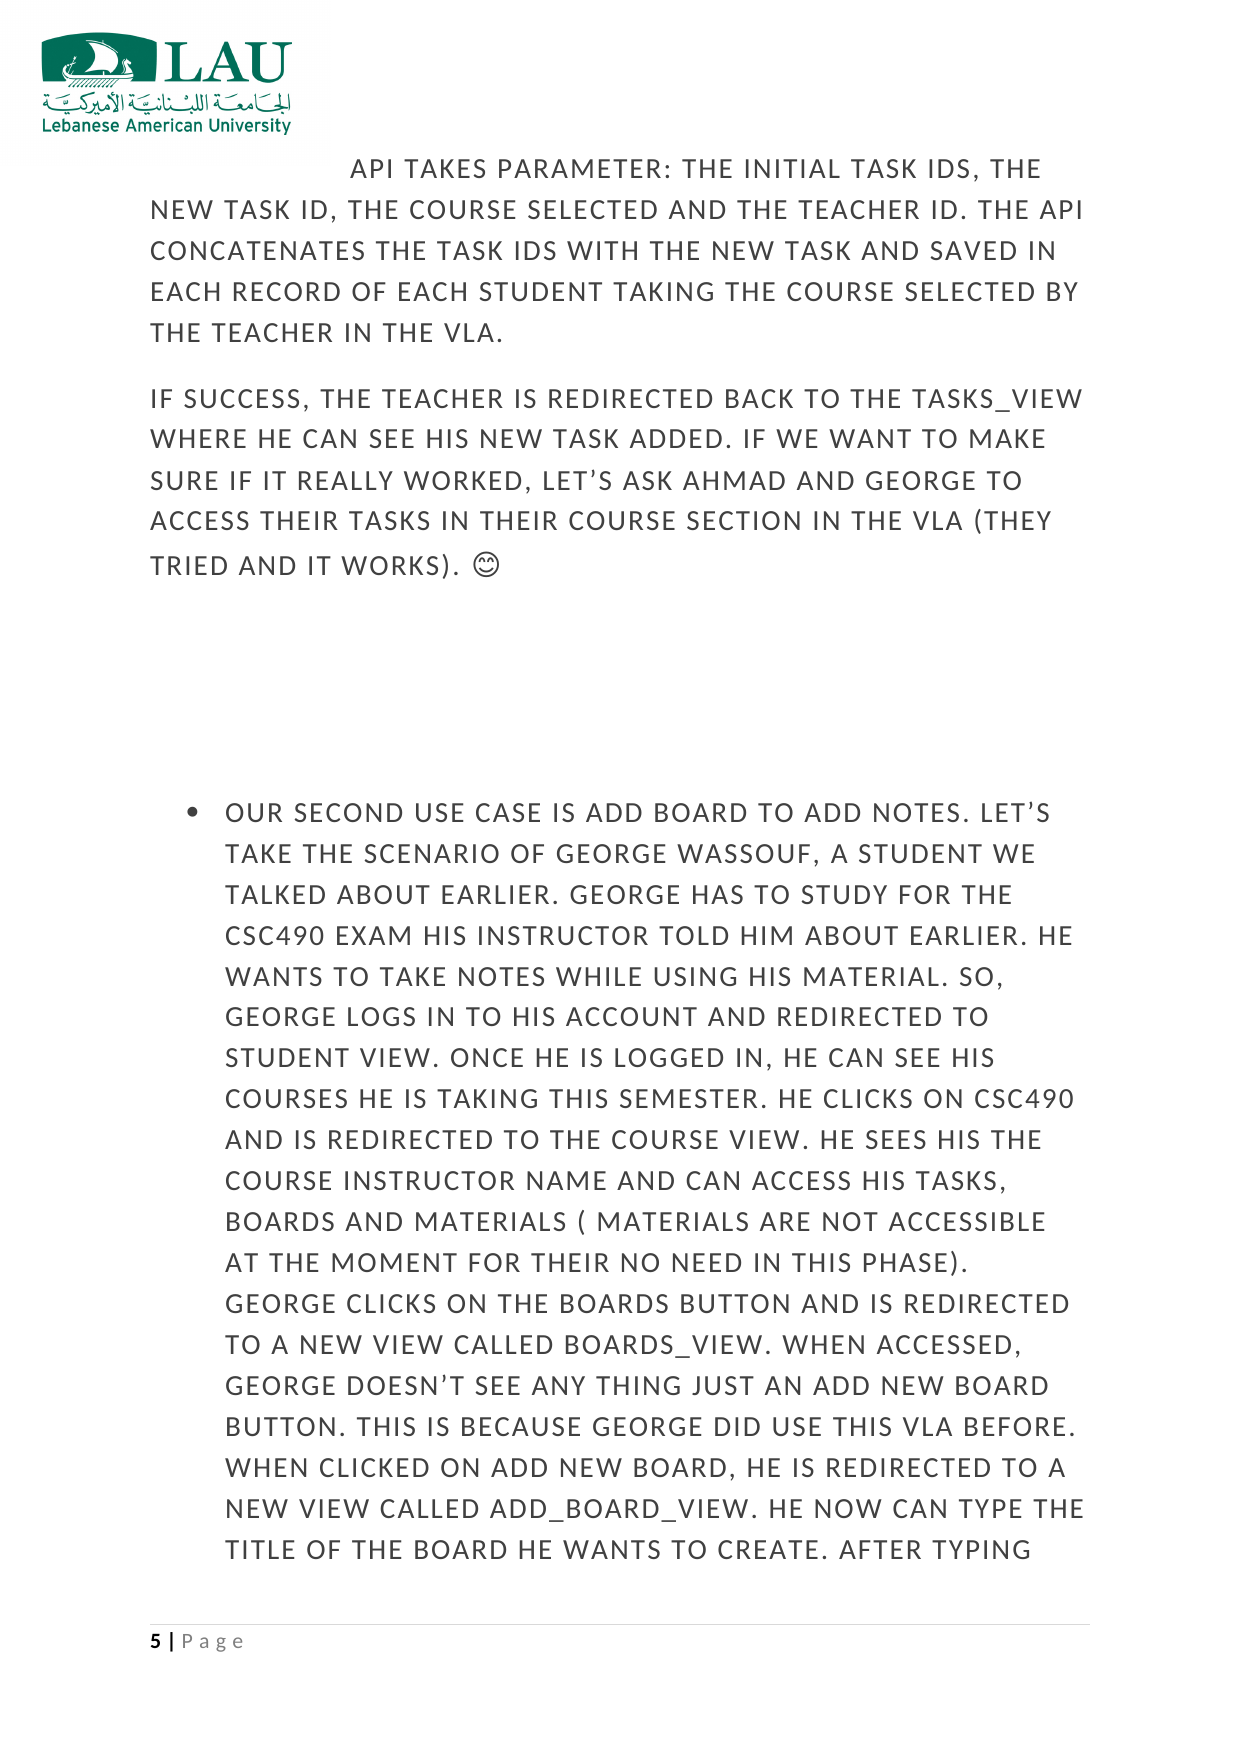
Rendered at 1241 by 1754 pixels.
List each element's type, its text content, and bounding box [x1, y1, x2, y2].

picture [0, 0, 332, 166]
subtitle if success, the teacher is redirected back to the tasks_view where he can see his new task added. if we want to make sure if it really worked, let’s ask ahmad and george to access their tasks in their course section in the vla (they tried and it works). [150, 380, 1090, 584]
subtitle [187, 794, 1090, 1566]
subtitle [150, 150, 1090, 349]
